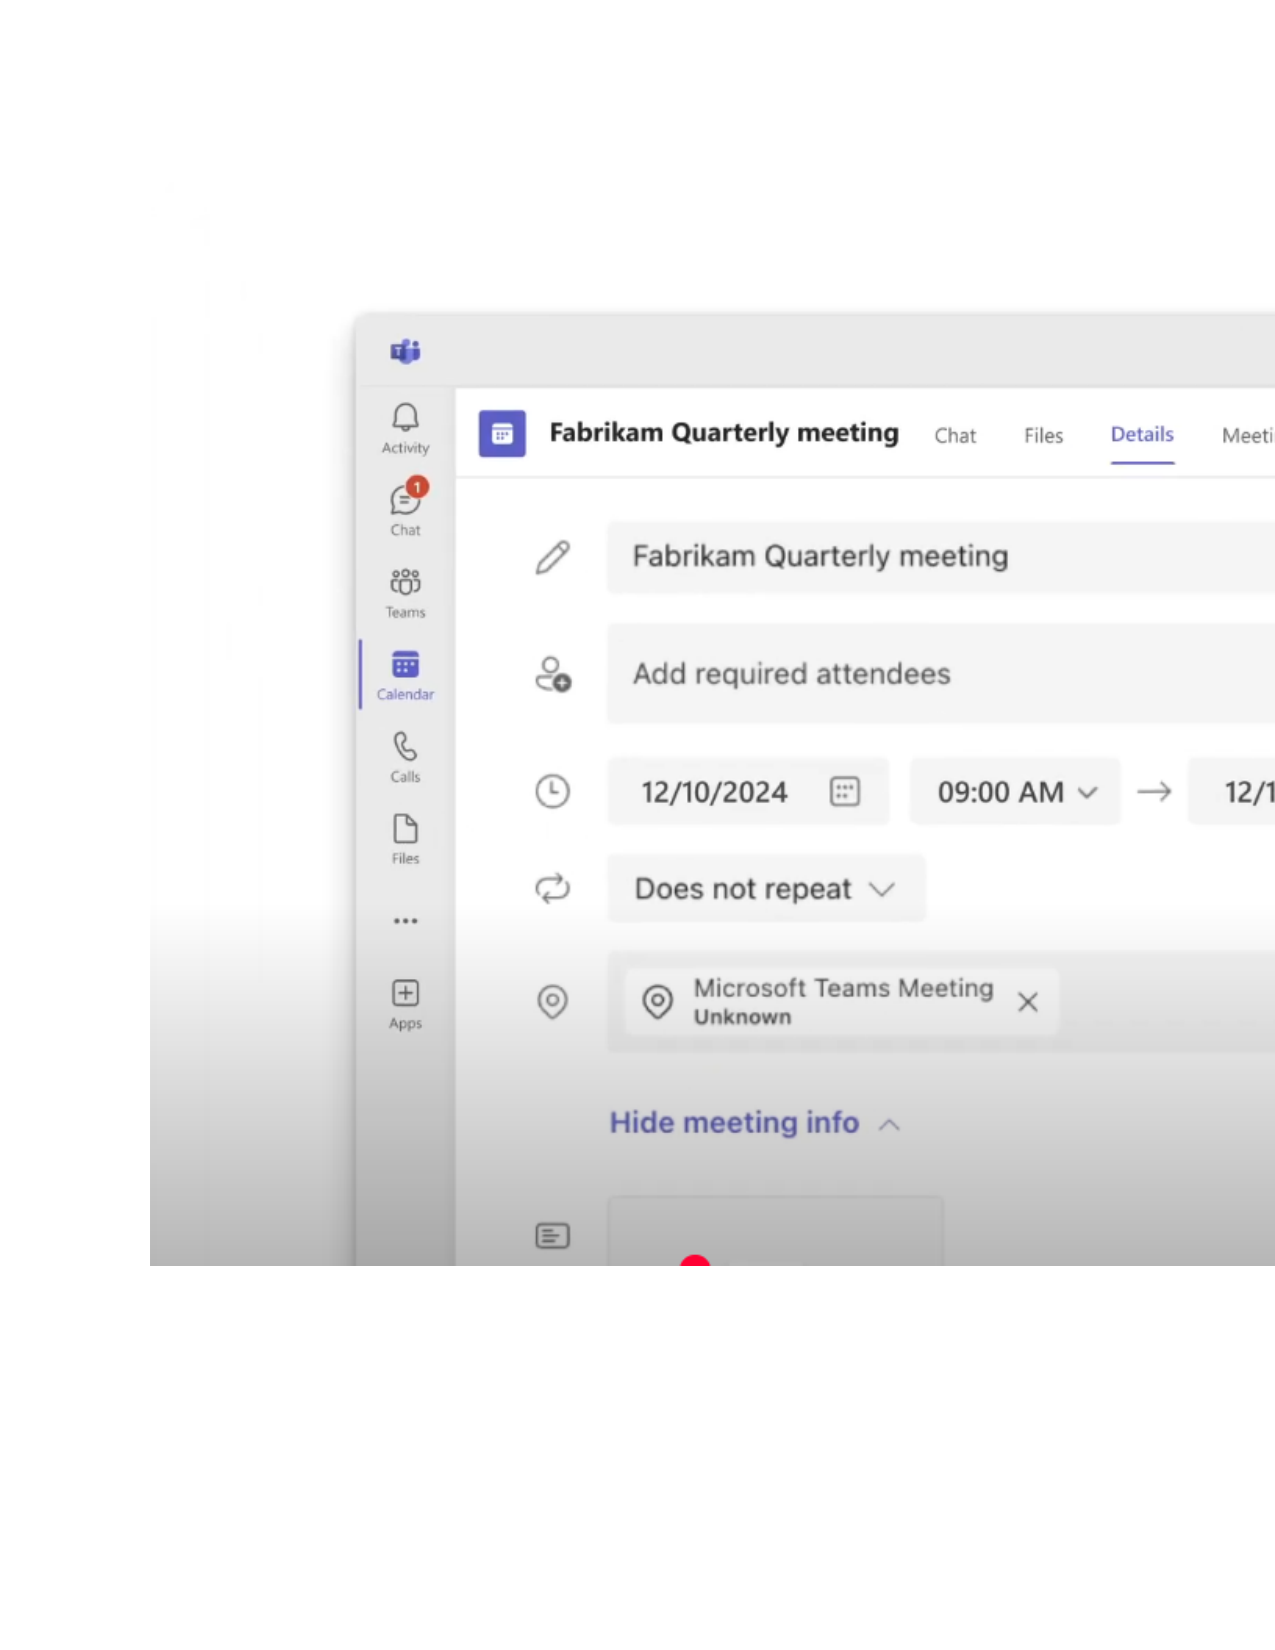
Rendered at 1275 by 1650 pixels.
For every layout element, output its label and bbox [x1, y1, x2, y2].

picture [150, 150, 1275, 1266]
